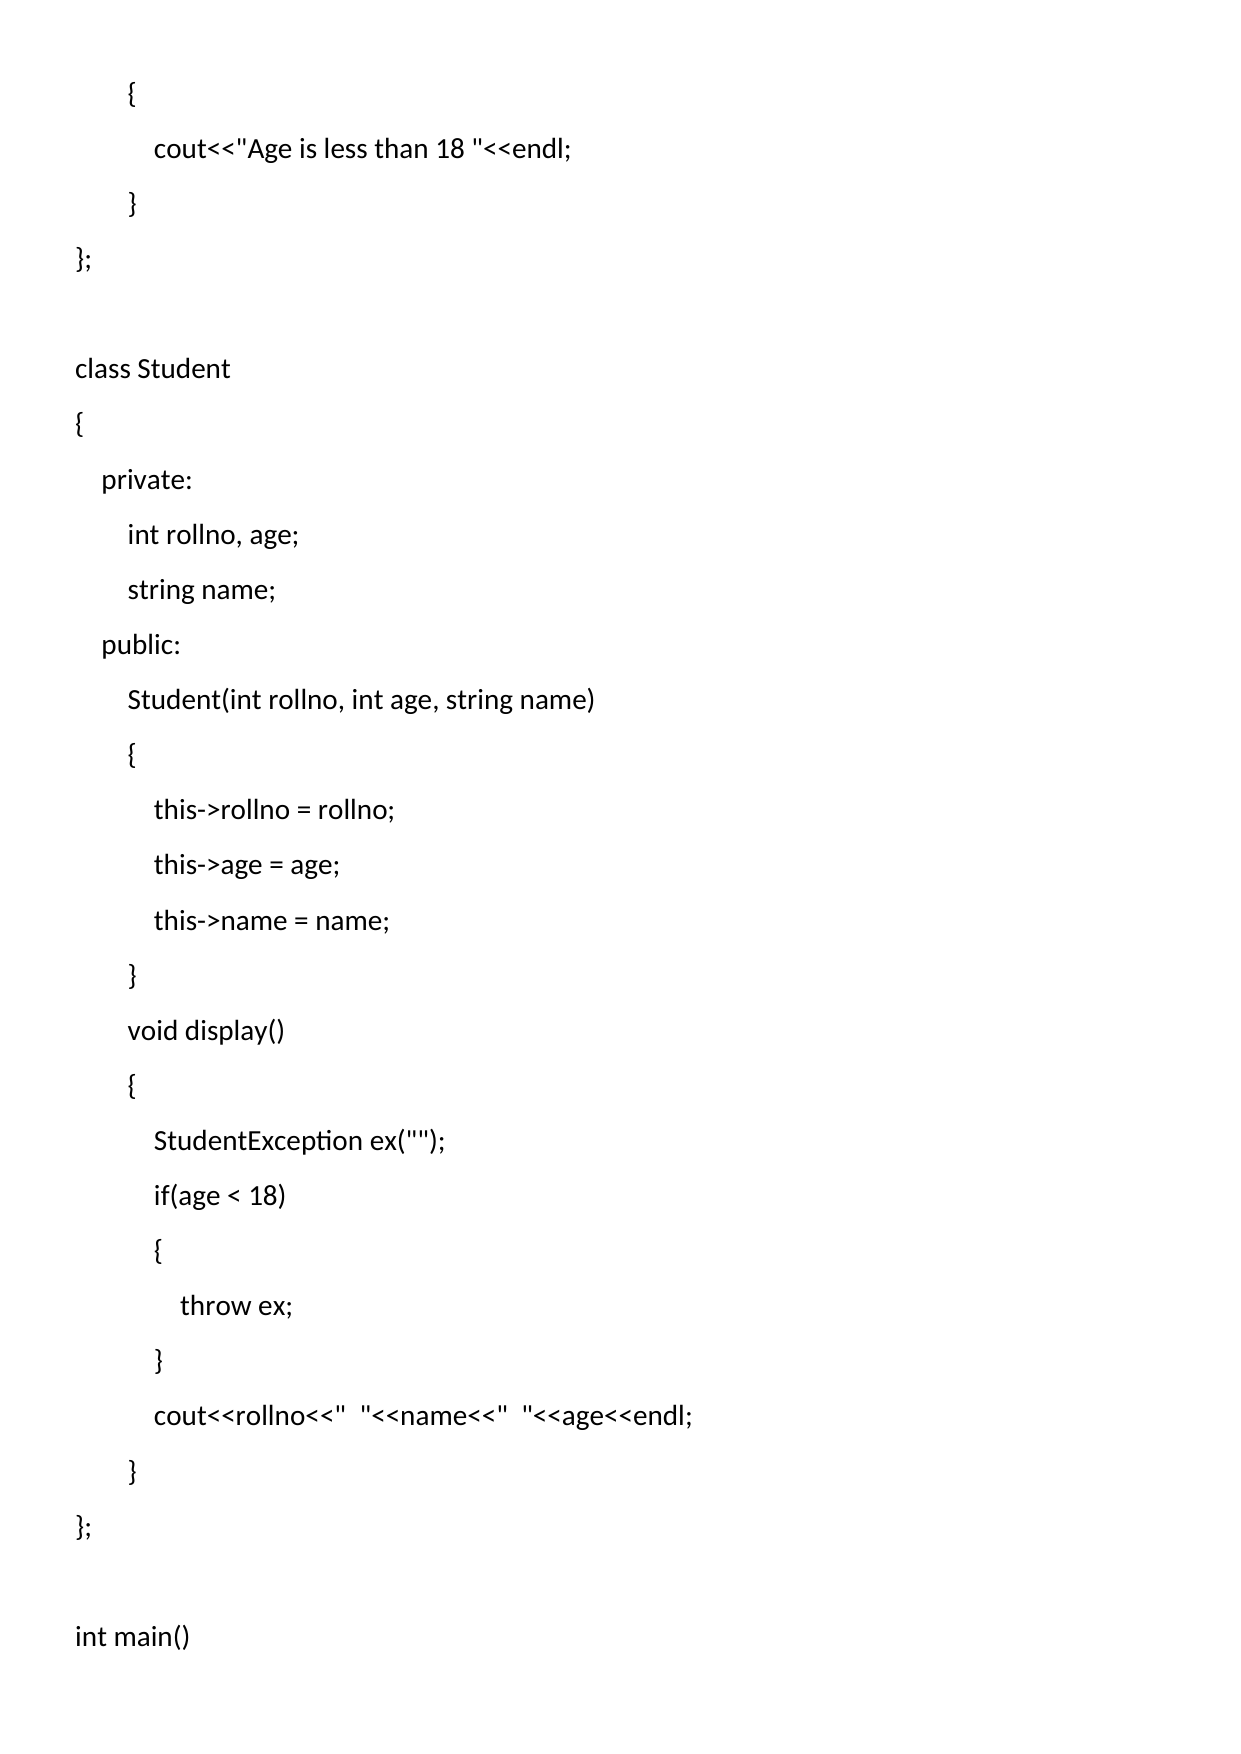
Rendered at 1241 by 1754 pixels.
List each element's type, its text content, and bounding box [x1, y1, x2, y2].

text cout<<rollno<<" "<<name<<" "<<age<<endl; [75, 1397, 1165, 1433]
text } [75, 1342, 1165, 1378]
text { [75, 1232, 1165, 1268]
text StudentException ex(""); [75, 1122, 1165, 1158]
text Student(int rollno, int age, string name) [75, 681, 1165, 717]
text void display() [75, 1012, 1165, 1047]
text }; [75, 240, 1165, 276]
text } [75, 957, 1165, 992]
text int rollno, age; [75, 516, 1165, 551]
text { [75, 1067, 1165, 1102]
text } [75, 1453, 1165, 1488]
text } [75, 185, 1165, 221]
text this->rollno = rollno; [75, 791, 1165, 827]
text { [75, 406, 1165, 441]
text this->age = age; [75, 846, 1165, 882]
text }; [75, 1508, 1165, 1543]
text if(age < 18) [75, 1177, 1165, 1213]
text { [75, 75, 1165, 111]
text private: [75, 461, 1165, 496]
text this->name = name; [75, 902, 1165, 937]
text class Student [75, 351, 1165, 386]
text public: [75, 626, 1165, 662]
text string name; [75, 571, 1165, 607]
text throw ex; [75, 1287, 1165, 1323]
text int main() [75, 1618, 1165, 1653]
text { [75, 736, 1165, 772]
text cout<<"Age is less than 18 "<<endl; [75, 130, 1165, 166]
